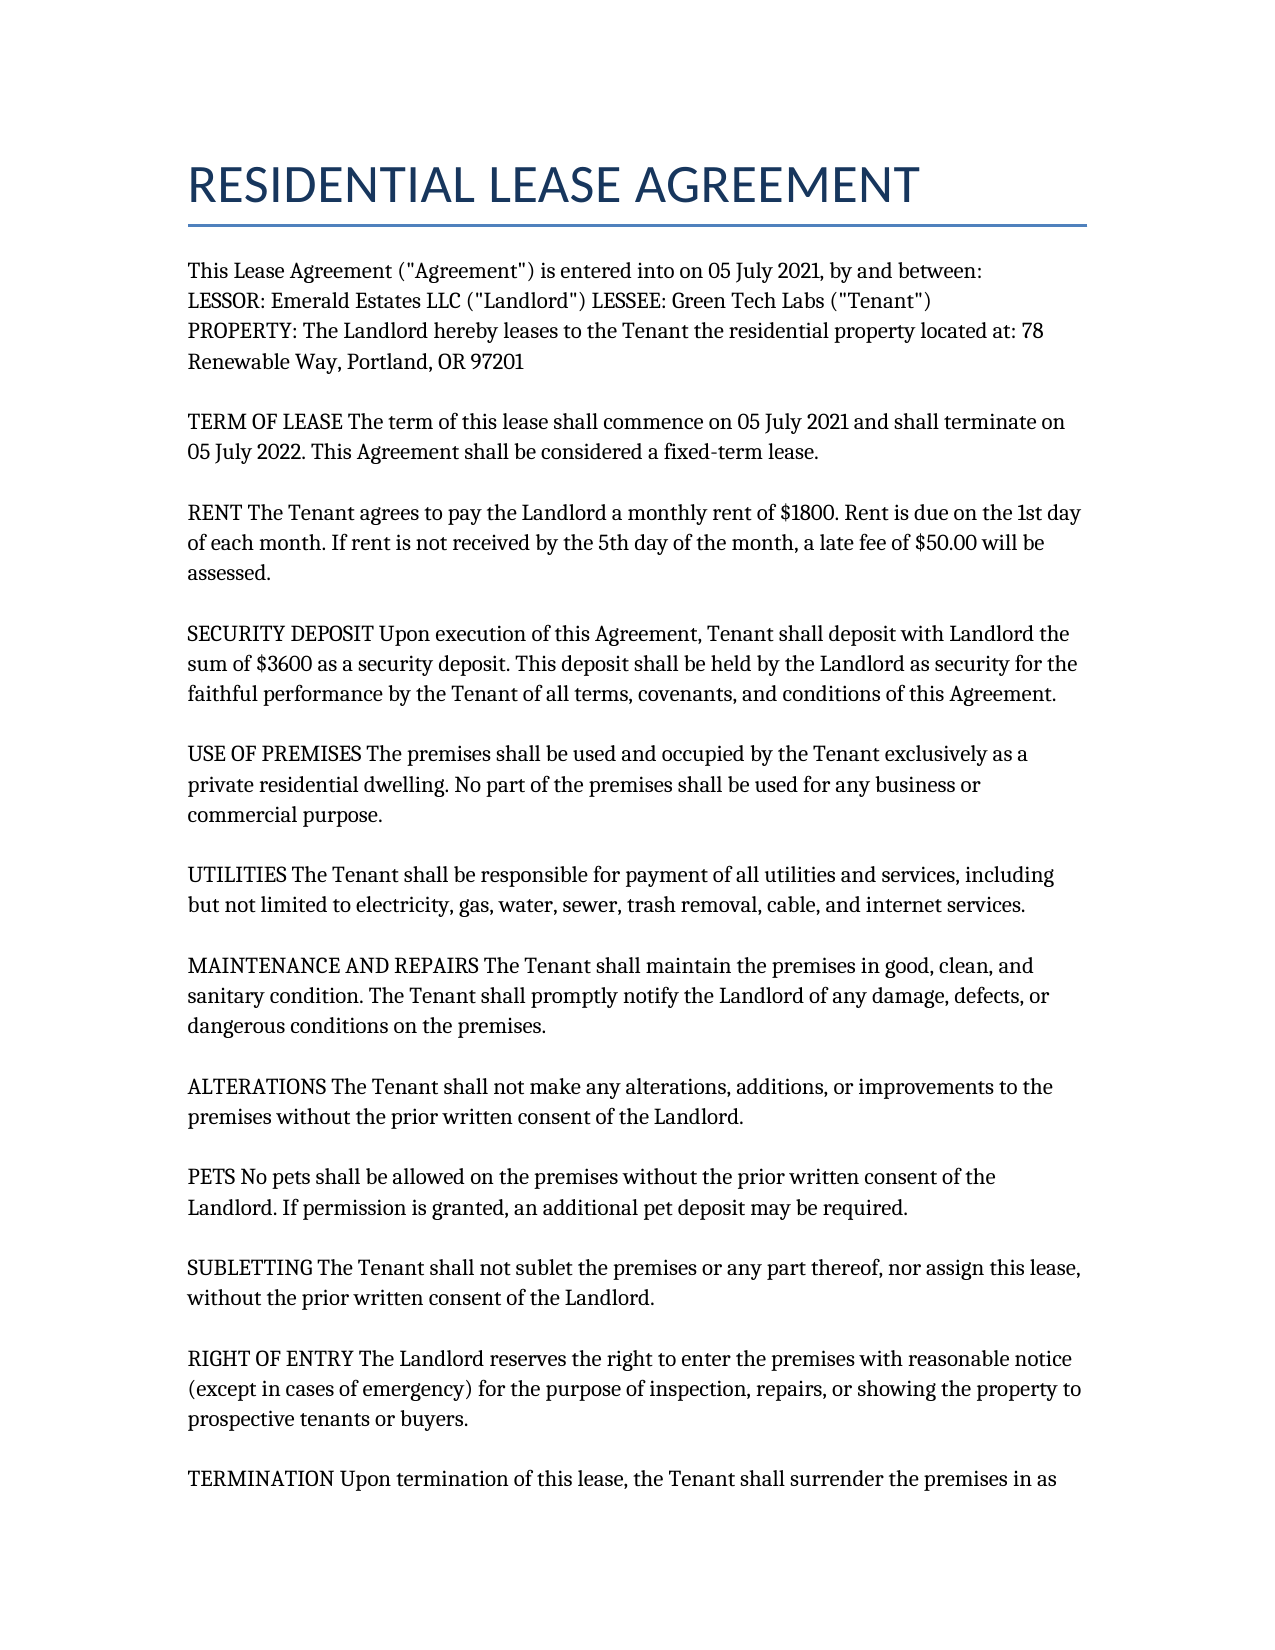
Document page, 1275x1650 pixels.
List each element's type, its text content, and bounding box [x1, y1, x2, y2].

title RESIDENTIAL LEASE AGREEMENT [187, 150, 1087, 227]
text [187, 258, 1087, 1492]
